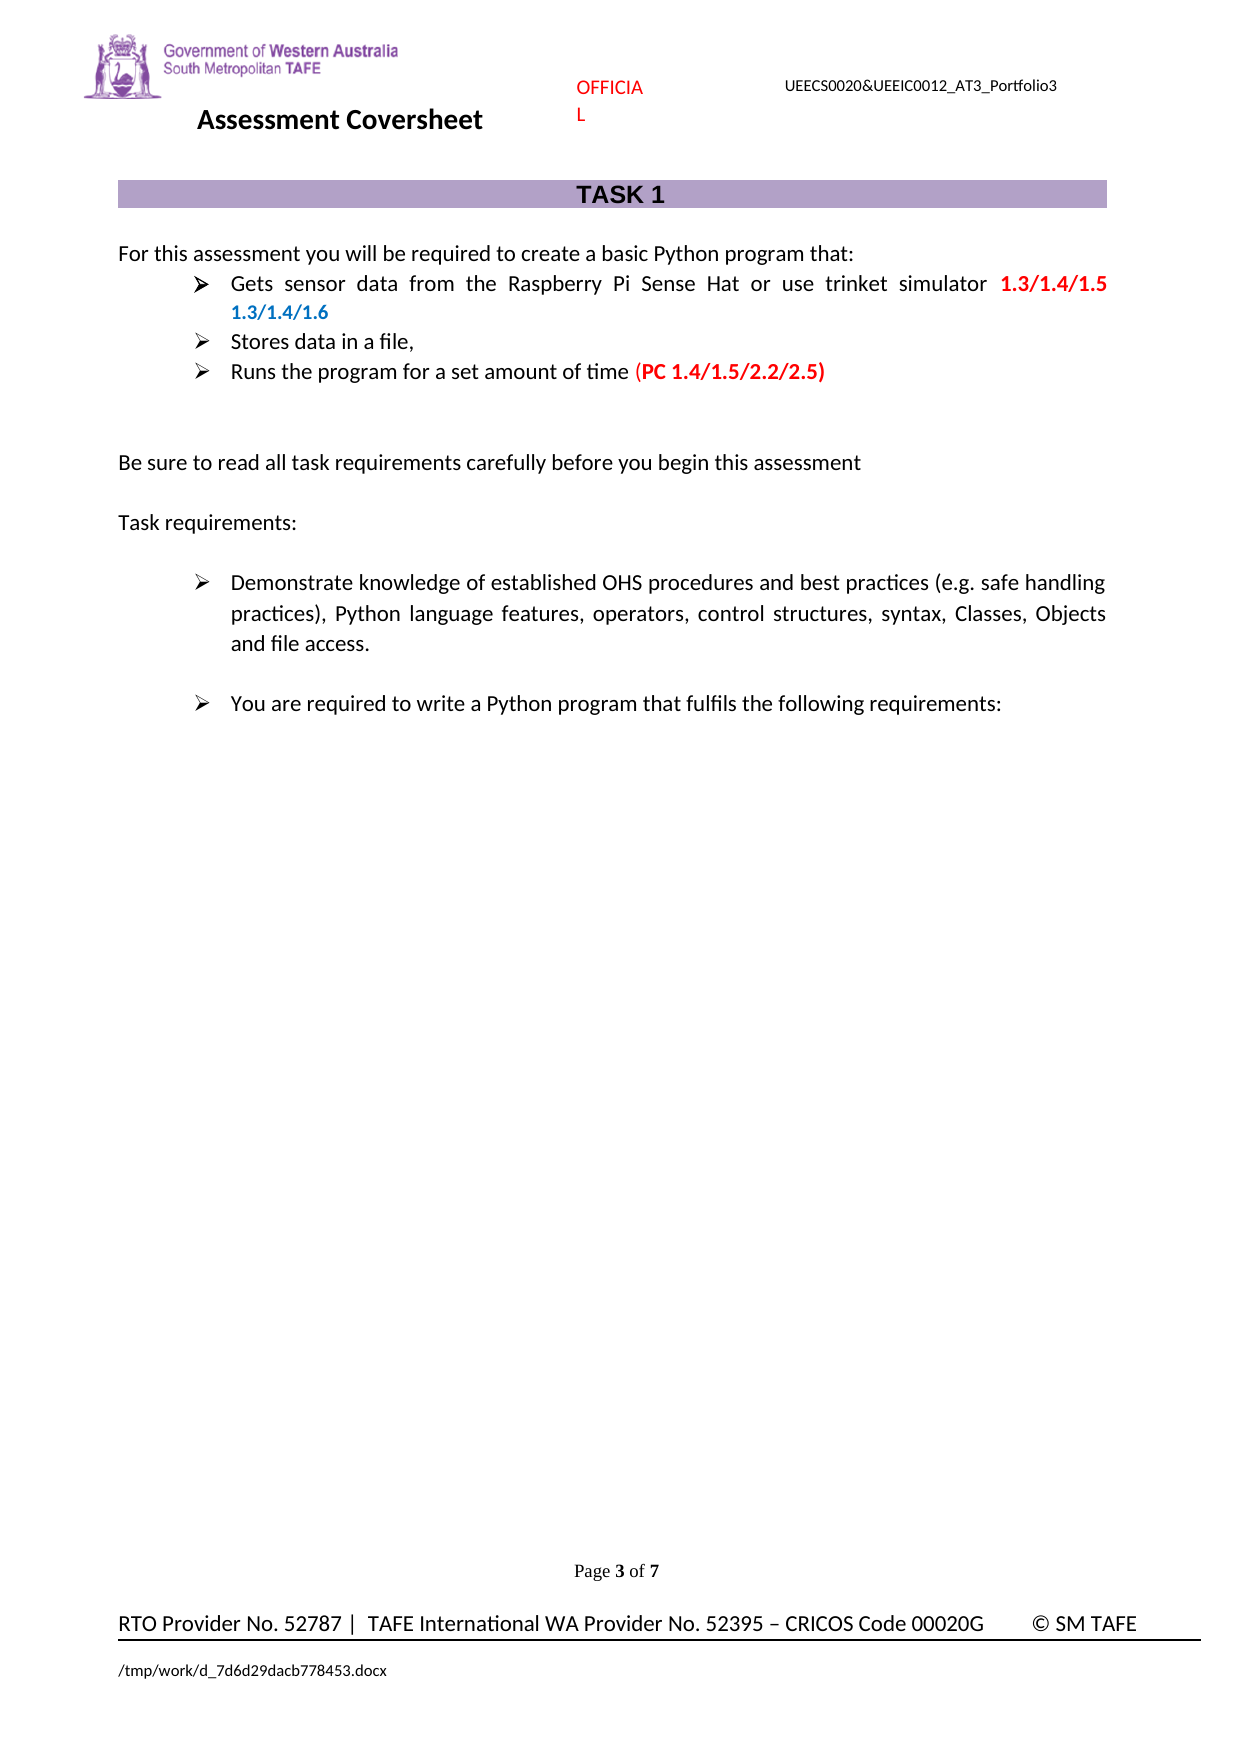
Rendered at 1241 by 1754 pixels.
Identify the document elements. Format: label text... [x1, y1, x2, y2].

text Task requirements: [118, 508, 1107, 536]
list Runs the program for a set amount of time (PC 1.4/1.5/2.2/2.5) [193, 357, 1107, 385]
text Be sure to read all task requirements carefully before you begin this assessment [118, 448, 1107, 476]
list You are required to write a Python program that fulfils the following requirements: [193, 689, 1107, 717]
list Stores data in a file, [193, 327, 1107, 355]
picture [83, 34, 398, 99]
text For this assessment you will be required to create a basic Python program that: [118, 239, 1107, 267]
list Demonstrate knowledge of established OHS procedures and best practices (e.g. safe handling practices), Python language features, operators, control structures, syntax, Classes, Objects and file access. [193, 568, 1107, 657]
text TASK 1 [118, 180, 1107, 208]
list Gets sensor data from the Raspberry Pi Sense Hat or use trinket simulator 1.3/1.4/1.5 1.3/1.4/1.6 [193, 269, 1107, 325]
